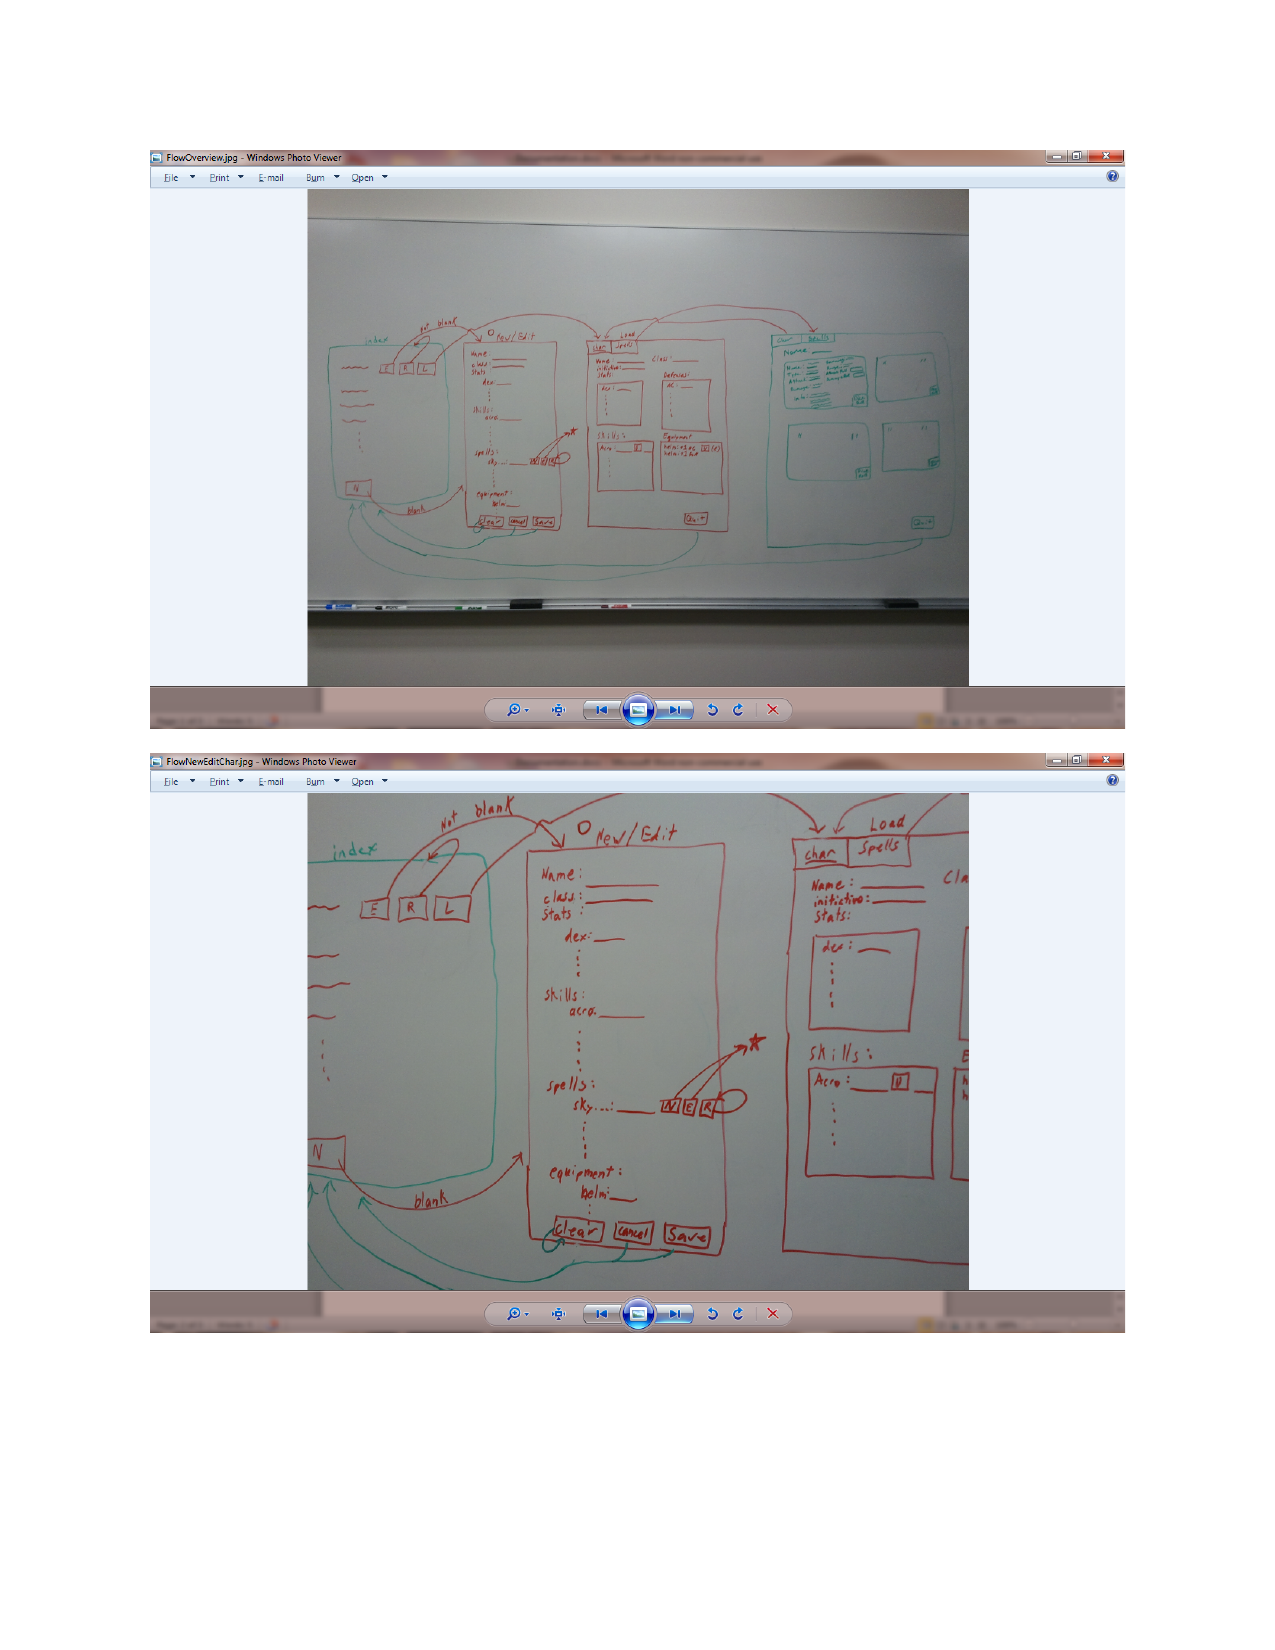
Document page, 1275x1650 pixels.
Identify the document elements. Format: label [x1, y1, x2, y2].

picture [150, 753, 1125, 1333]
picture [150, 150, 1125, 729]
